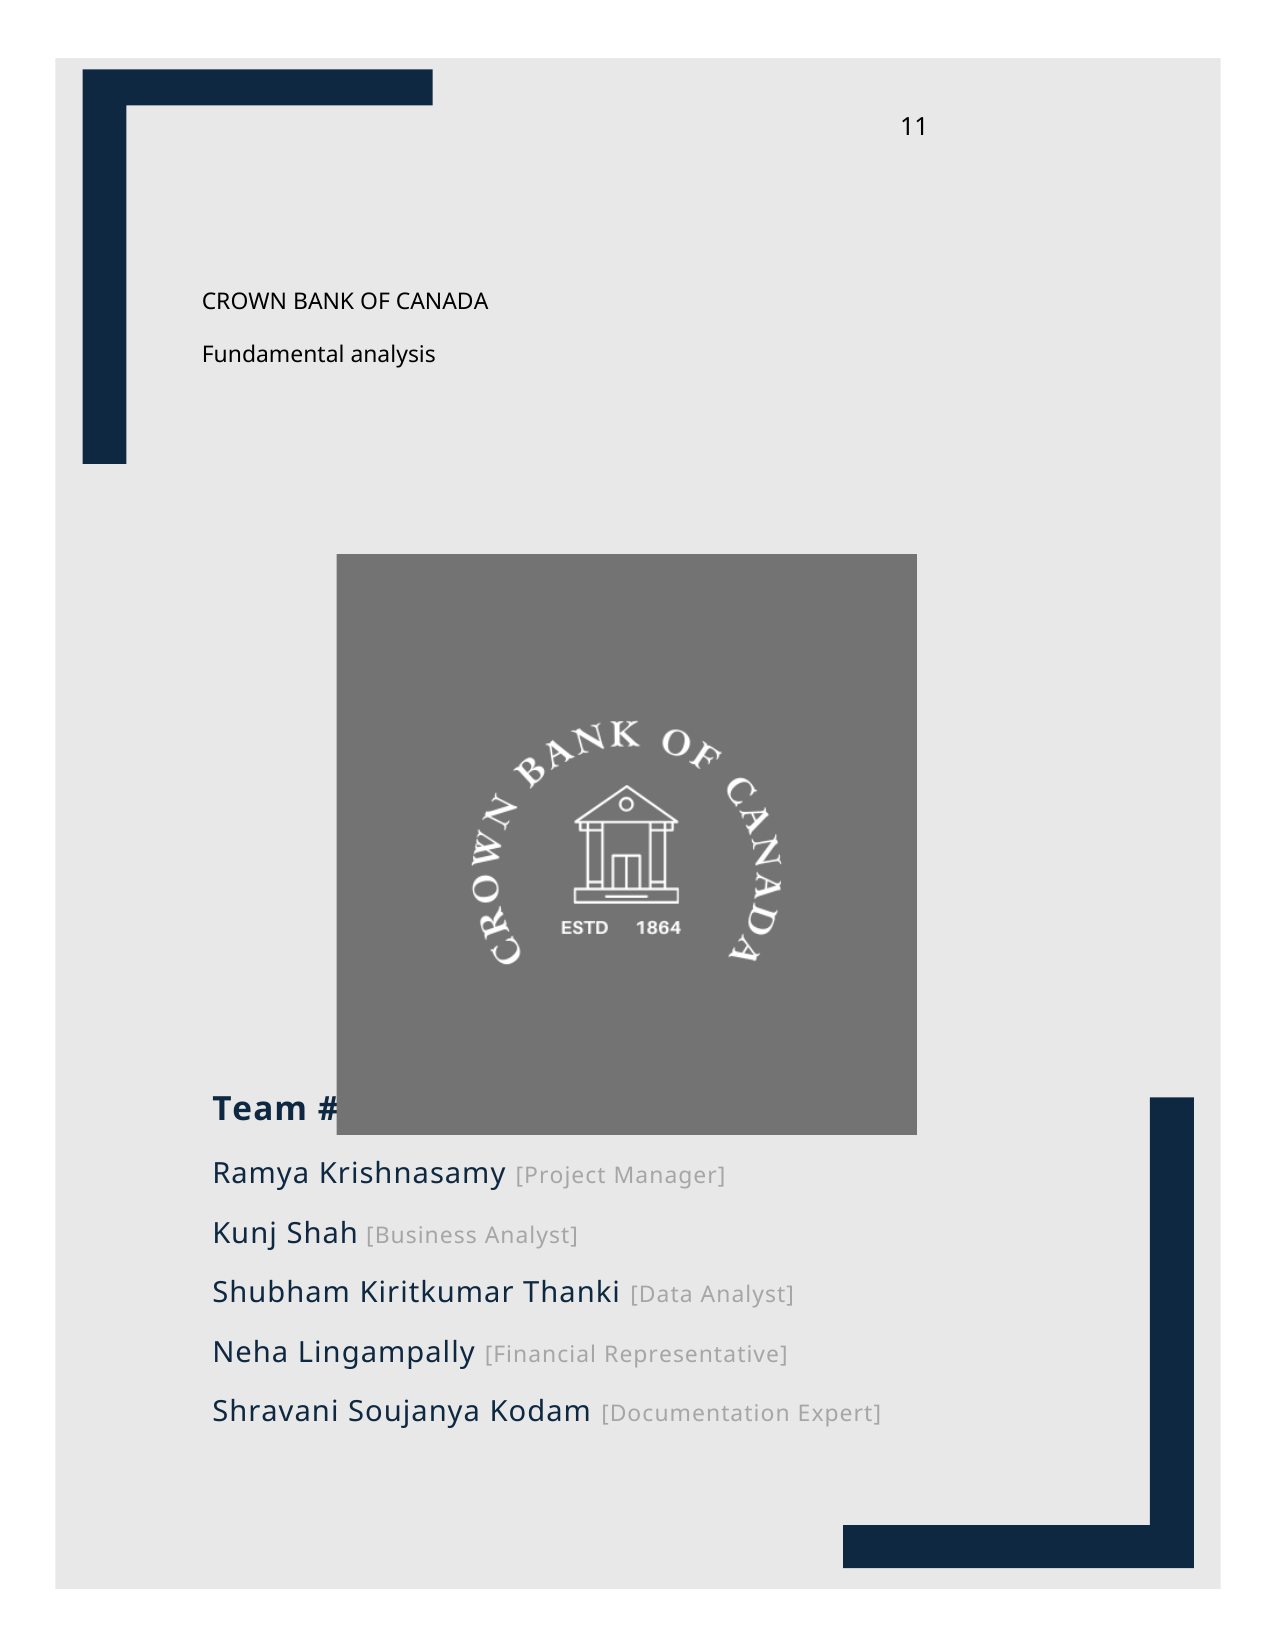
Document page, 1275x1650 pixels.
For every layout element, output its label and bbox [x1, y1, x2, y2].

picture [336, 554, 917, 1135]
